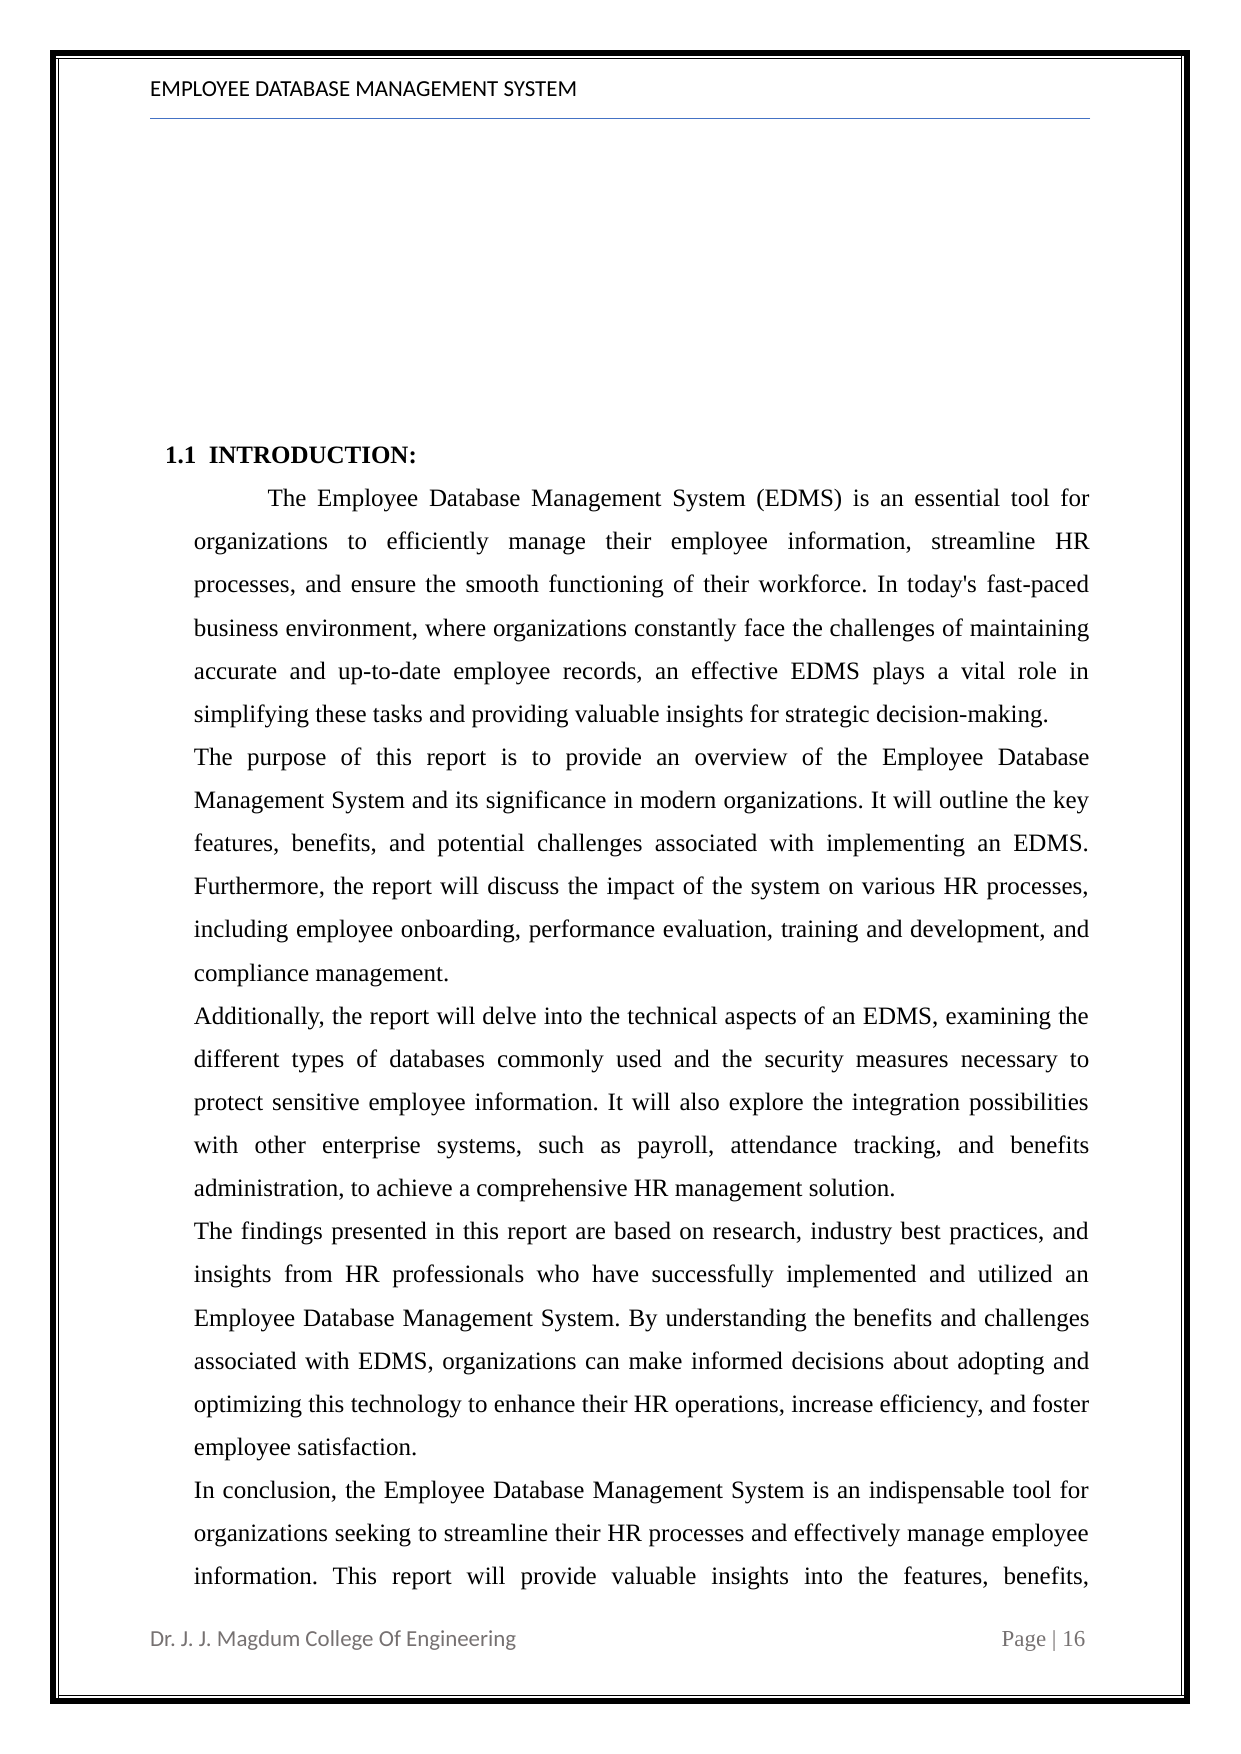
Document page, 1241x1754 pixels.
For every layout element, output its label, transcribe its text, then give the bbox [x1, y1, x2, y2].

list The purpose of this report is to provide an overview of the Employee Database Management System and its significance in modern organizations. It will outline the key features, benefits, and potential challenges associated with implementing an EDMS. Furthermore, the report will discuss the impact of the system on various HR processes, including employee onboarding, performance evaluation, training and development, and compliance management. [194, 742, 1090, 986]
list The findings presented in this report are based on research, industry best practices, and insights from HR professionals who have successfully implemented and utilized an Employee Database Management System. By understanding the benefits and challenges associated with EDMS, organizations can make informed decisions about adopting and optimizing this technology to enhance their HR operations, increase efficiency, and foster employee satisfaction. [194, 1216, 1090, 1461]
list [194, 1475, 1090, 1590]
list INTRODUCTION: [165, 440, 1090, 469]
list Additionally, the report will delve into the technical aspects of an EDMS, examining the different types of databases commonly used and the security measures necessary to protect sensitive employee information. It will also explore the integration possibilities with other enterprise systems, such as payroll, attendance tracking, and benefits administration, to achieve a comprehensive HR management solution. [194, 1001, 1090, 1202]
list The Employee Database Management System (EDMS) is an essential tool for organizations to efficiently manage their employee information, streamline HR processes, and ensure the smooth functioning of their workforce. In today's fast-paced business environment, where organizations constantly face the challenges of maintaining accurate and up-to-date employee records, an effective EDMS plays a vital role in simplifying these tasks and providing valuable insights for strategic decision-making. [194, 483, 1090, 728]
